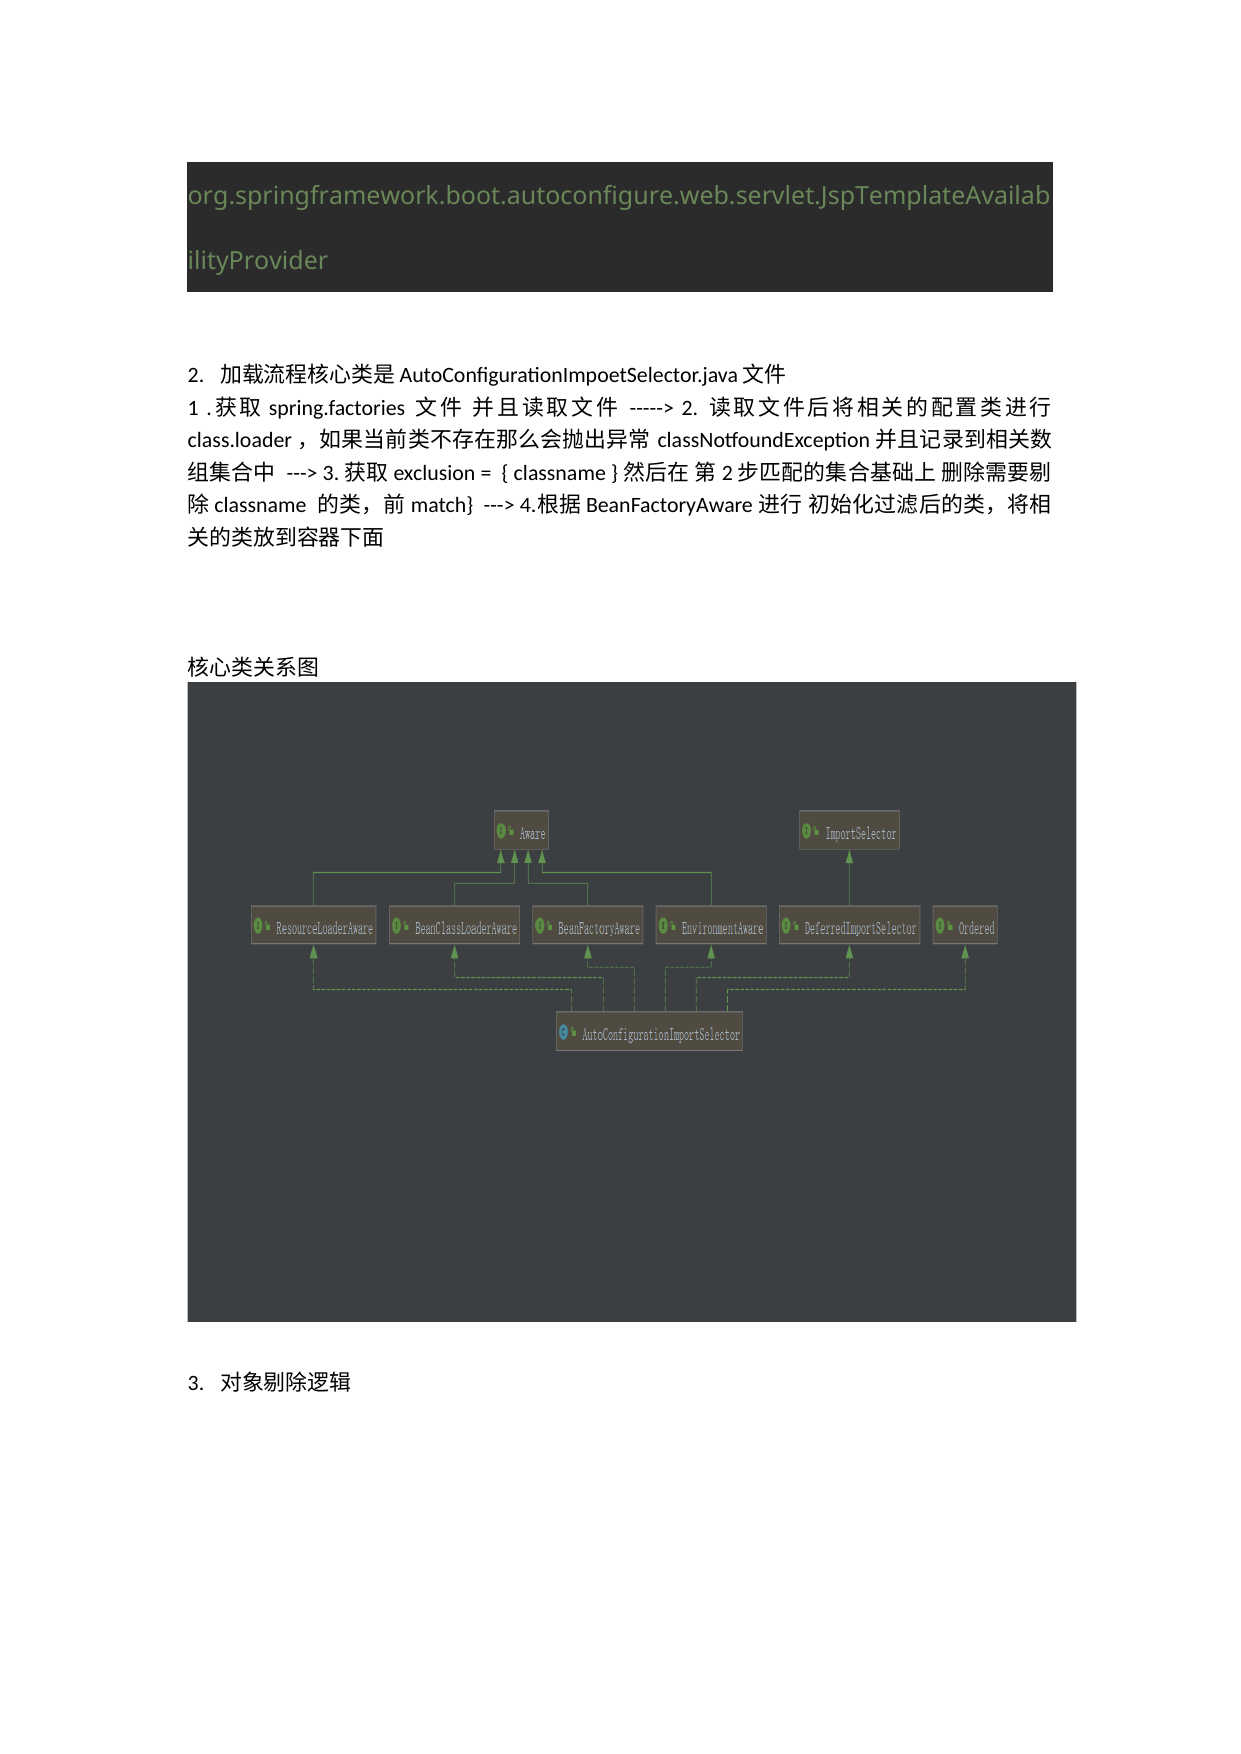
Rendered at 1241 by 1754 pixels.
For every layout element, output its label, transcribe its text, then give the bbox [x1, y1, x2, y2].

list 对象剔除逻辑 [187, 1364, 1053, 1397]
picture [187, 682, 1077, 1322]
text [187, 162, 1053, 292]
list 核心类关系图 [187, 649, 1053, 682]
list 加载流程核心类是AutoConfigurationImpoetSelector.java文件 [187, 357, 1053, 389]
list 1 .获取spring.factories 文件 并且读取文件 -----> 2. 读取文件后将相关的配置类进行class.loader ，如果当前类不存在那么会抛出异常 classNotfoundException 并且记录到相关数组集合中 ---> 3. 获取exclusion = { classname } 然后在 第2步匹配的集合基础上 删除需要剔除classname 的类，前match} ---> 4.根据BeanFactoryAware 进行 初始化过滤后的类，将相关的类放到容器下面 [187, 389, 1053, 552]
